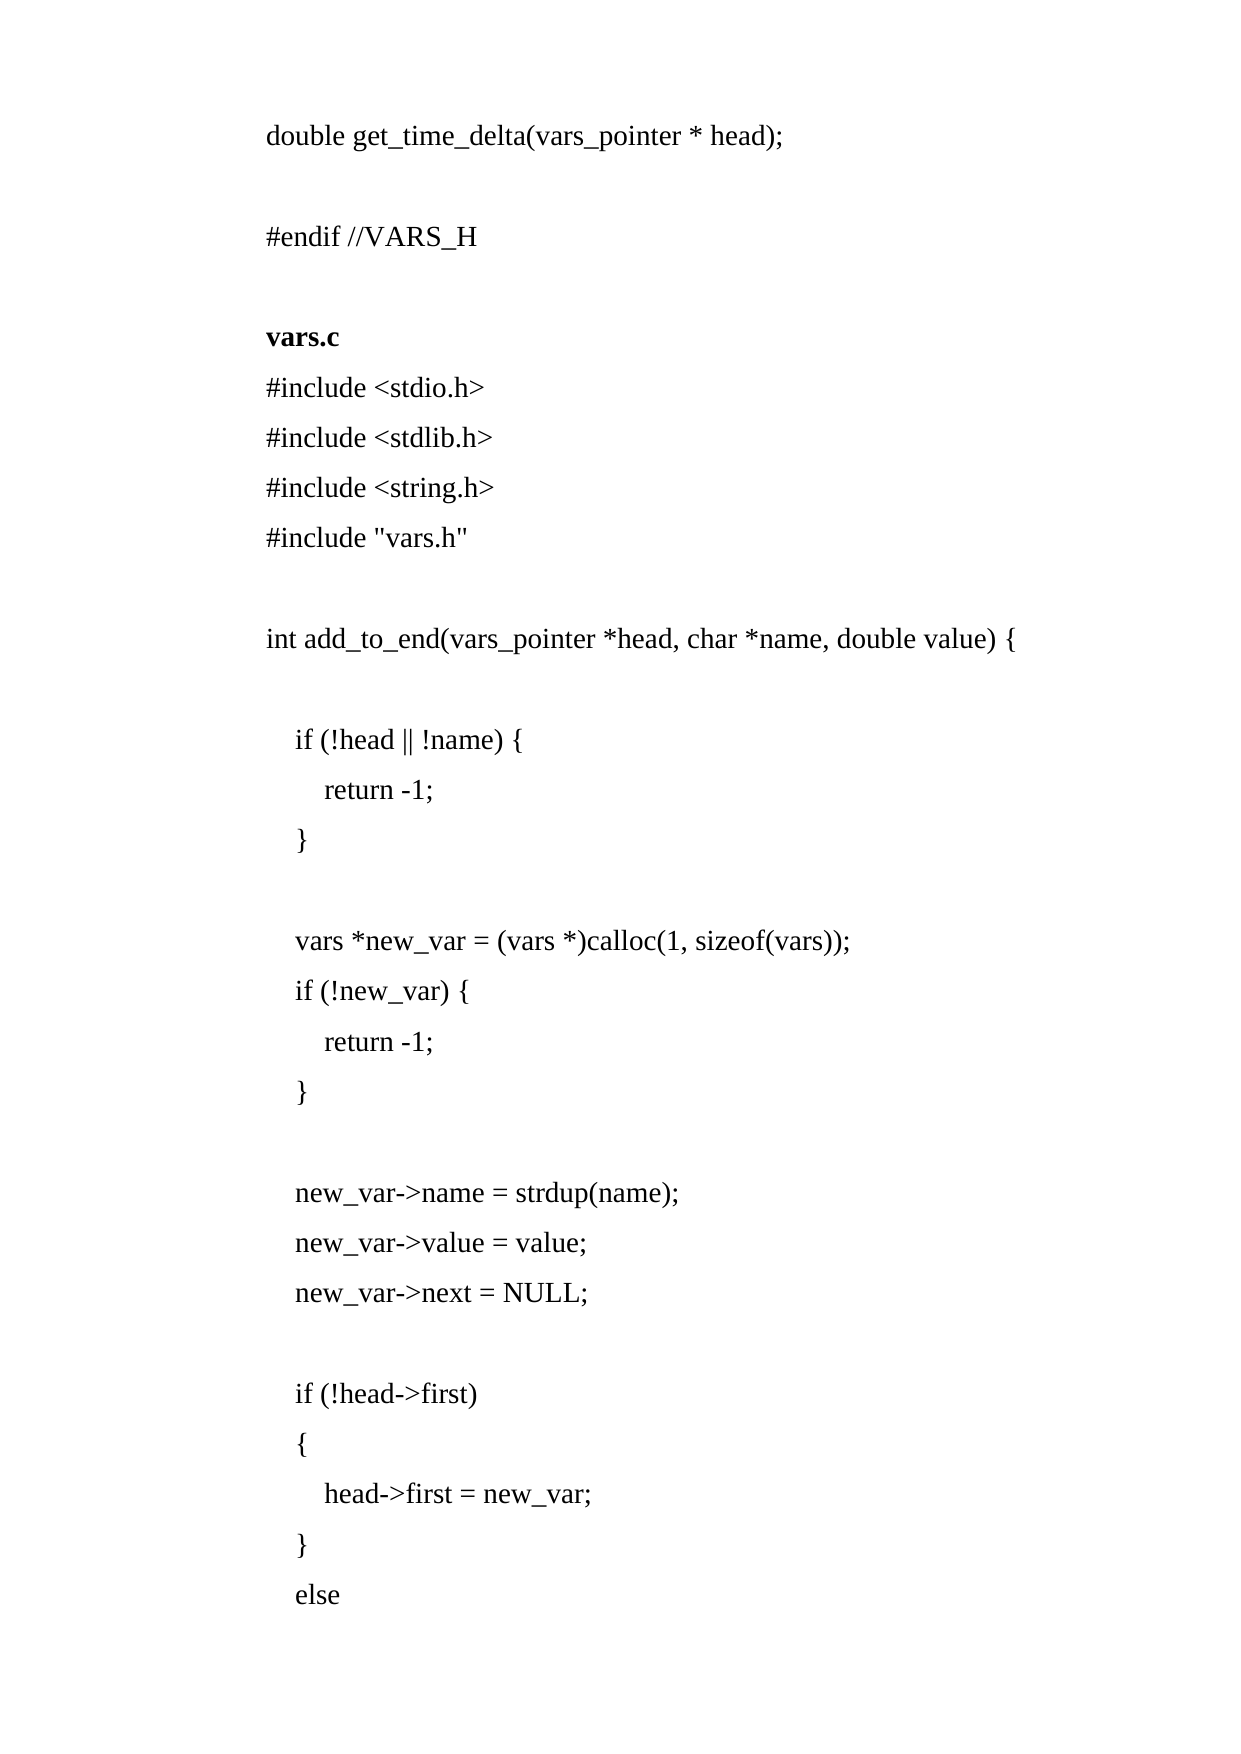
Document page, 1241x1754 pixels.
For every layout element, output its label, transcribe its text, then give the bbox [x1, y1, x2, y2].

text double get_time_delta(vars_pointer * head); [177, 118, 1152, 152]
text if (!head || !name) { [177, 722, 1152, 755]
text return -1; [177, 772, 1152, 806]
text #include <stdio.h> [177, 370, 1152, 403]
text } [177, 1527, 1152, 1560]
text int add_to_end(vars_pointer *head, char *name, double value) { [177, 621, 1152, 655]
text { [177, 1426, 1152, 1460]
text #include <string.h> [177, 470, 1152, 504]
text #include <stdlib.h> [177, 420, 1152, 453]
text #include "vars.h" [177, 521, 1152, 554]
text vars *new_var = (vars *)calloc(1, sizeof(vars)); [177, 923, 1152, 957]
text #endif //VARS_H [177, 219, 1152, 252]
text new_var->value = value; [177, 1225, 1152, 1258]
text head->first = new_var; [177, 1477, 1152, 1510]
text new_var->next = NULL; [177, 1275, 1152, 1309]
text if (!head->first) [177, 1376, 1152, 1409]
text vars.c [177, 319, 1152, 353]
text else [177, 1577, 1152, 1611]
text if (!new_var) { [177, 973, 1152, 1007]
text return -1; [177, 1024, 1152, 1057]
text new_var->name = strdup(name); [177, 1175, 1152, 1208]
text } [177, 822, 1152, 856]
text } [177, 1074, 1152, 1108]
